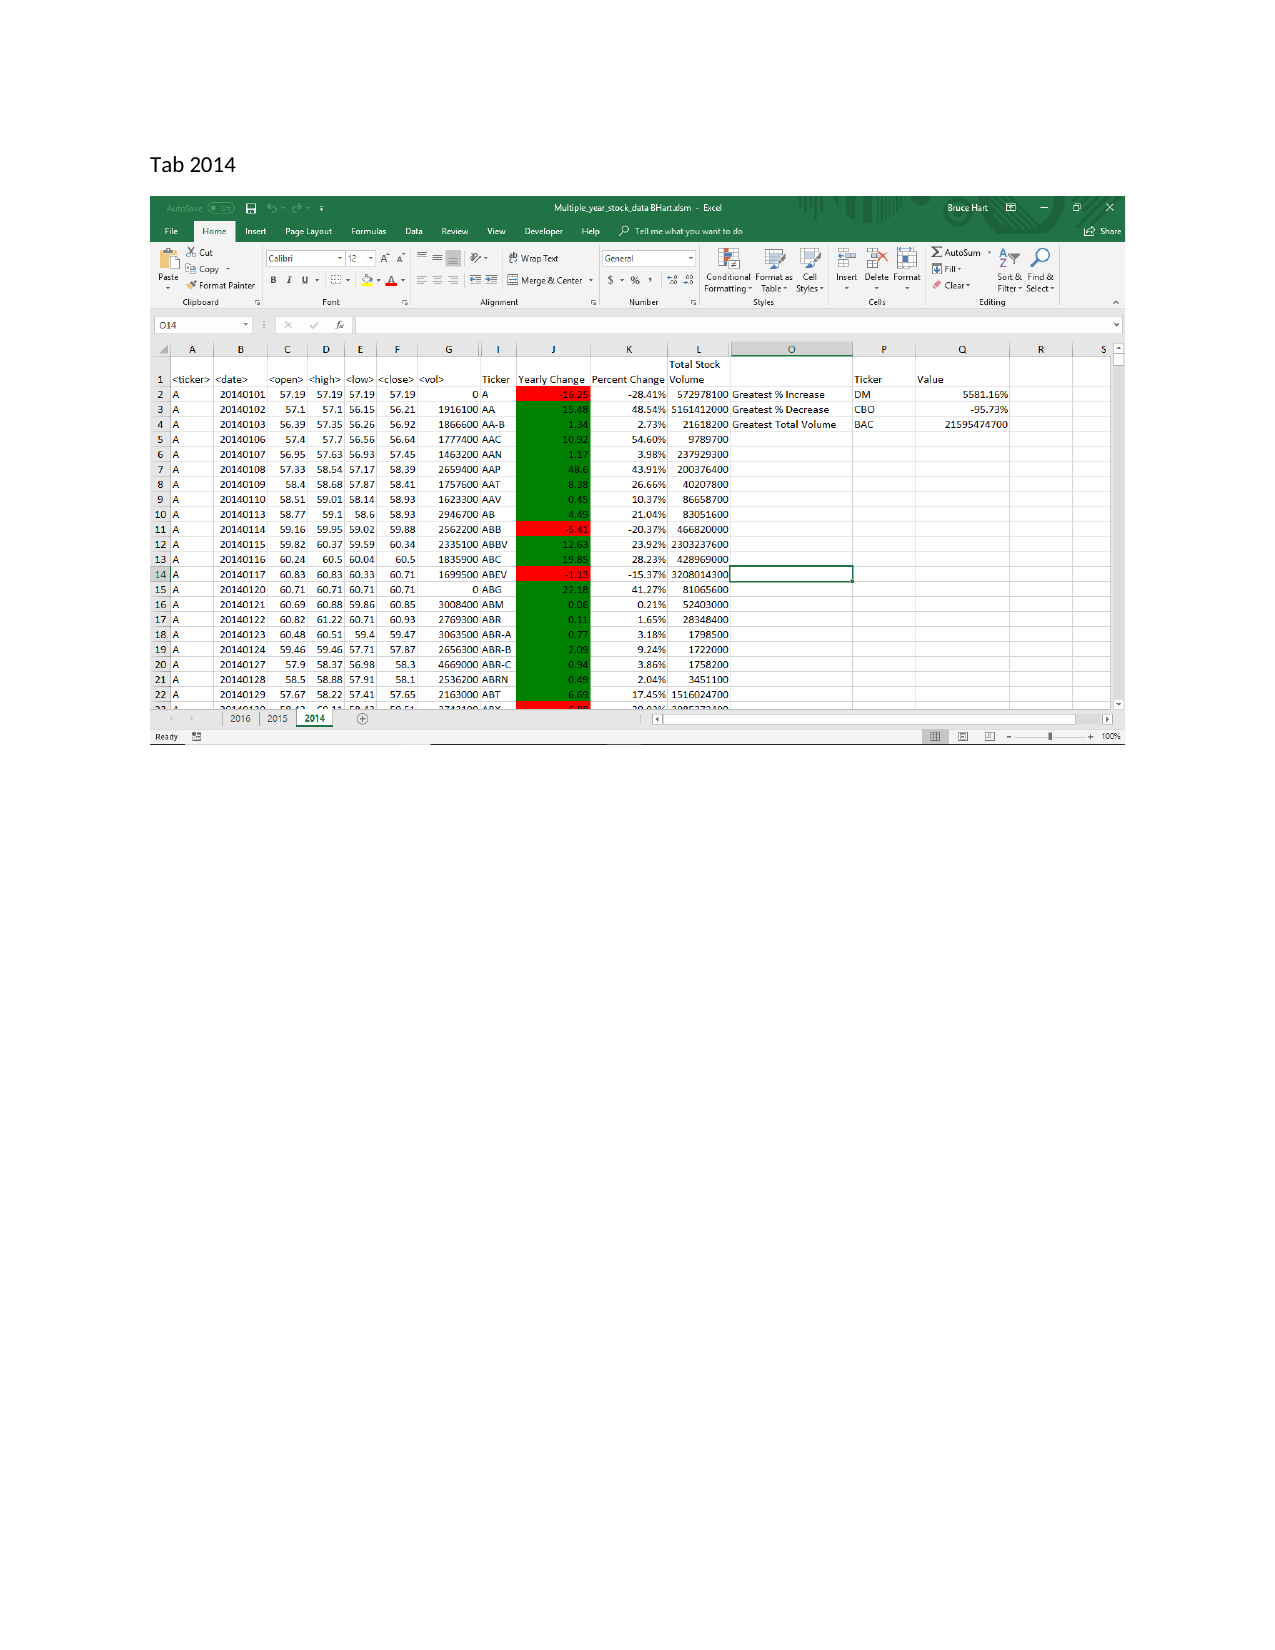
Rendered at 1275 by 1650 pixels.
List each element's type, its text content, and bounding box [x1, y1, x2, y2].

picture [150, 196, 1125, 745]
text Tab 2014 [150, 150, 1125, 178]
